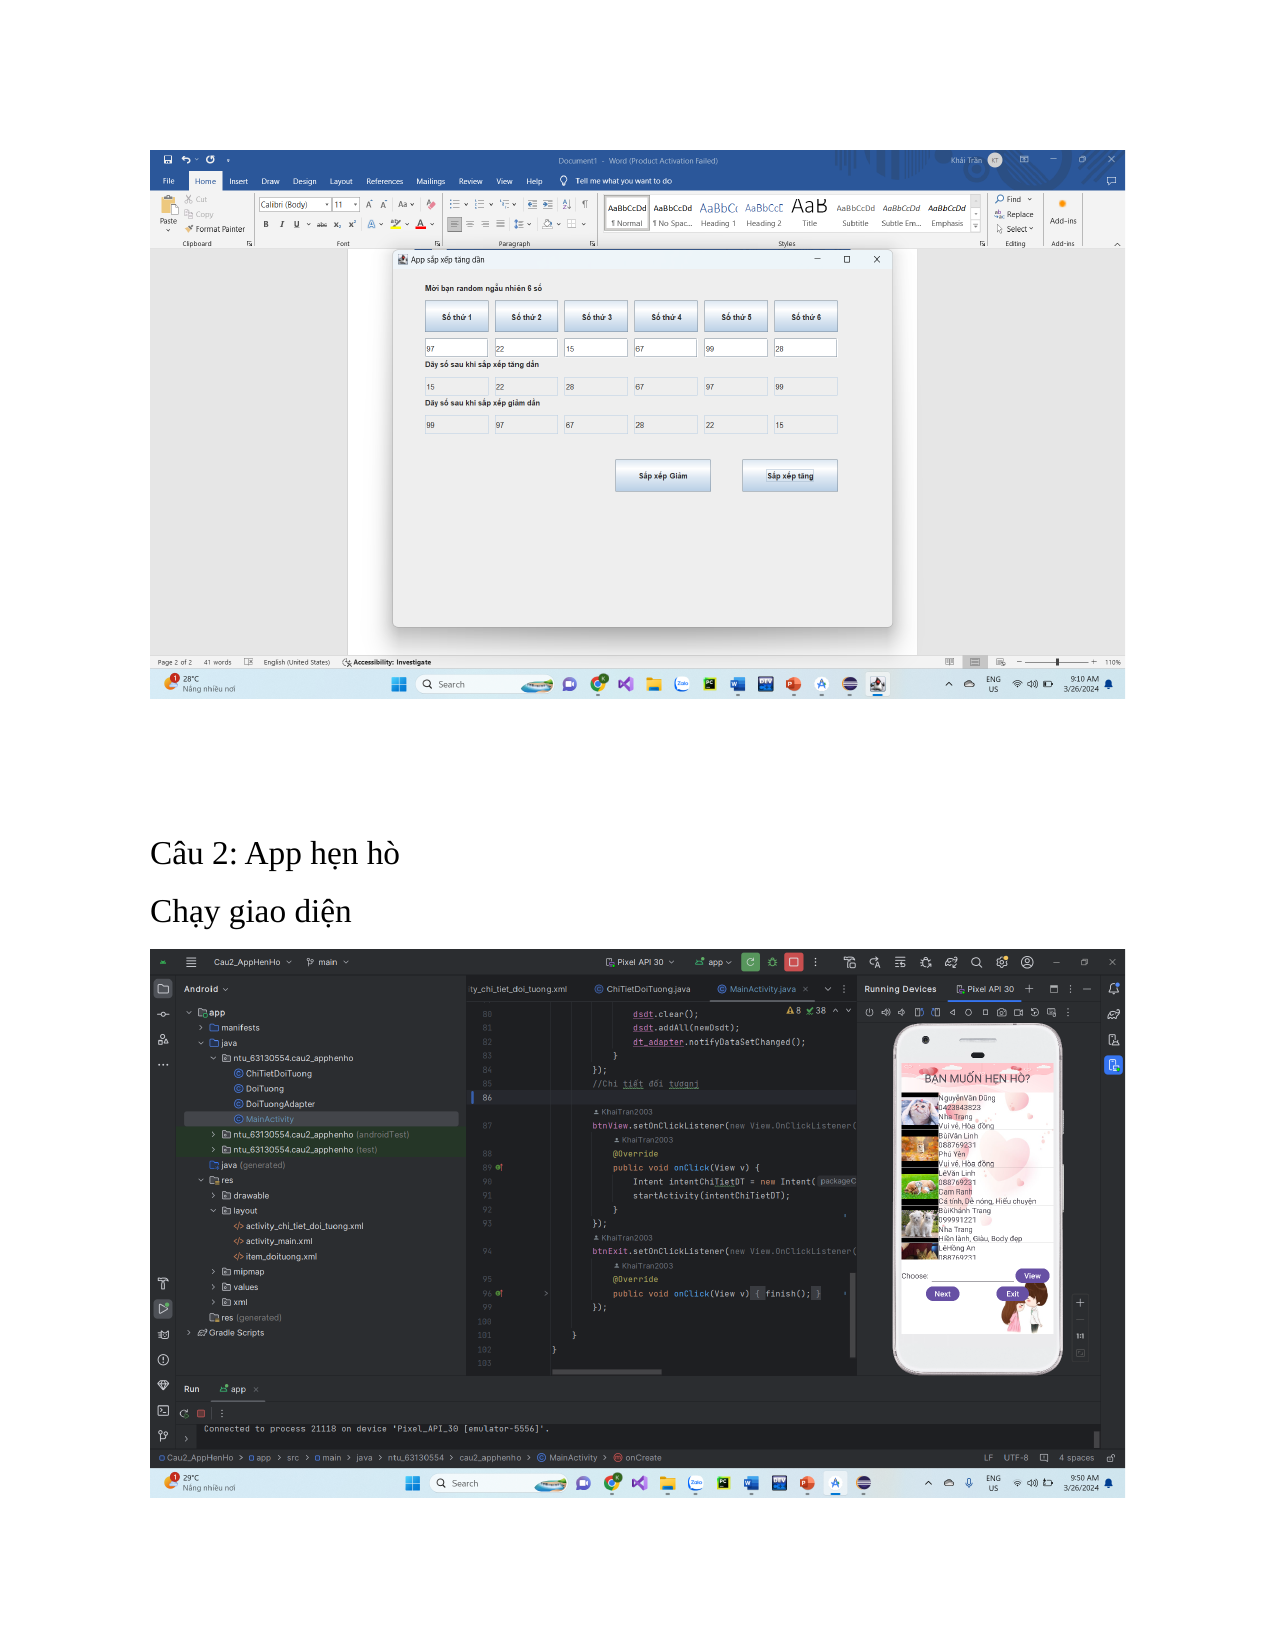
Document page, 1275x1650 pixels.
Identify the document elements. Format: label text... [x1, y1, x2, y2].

picture [150, 150, 1125, 699]
picture [150, 949, 1125, 1498]
text Chạy giao diện [150, 891, 1125, 930]
text Câu 2: App hẹn hò [150, 833, 1125, 872]
